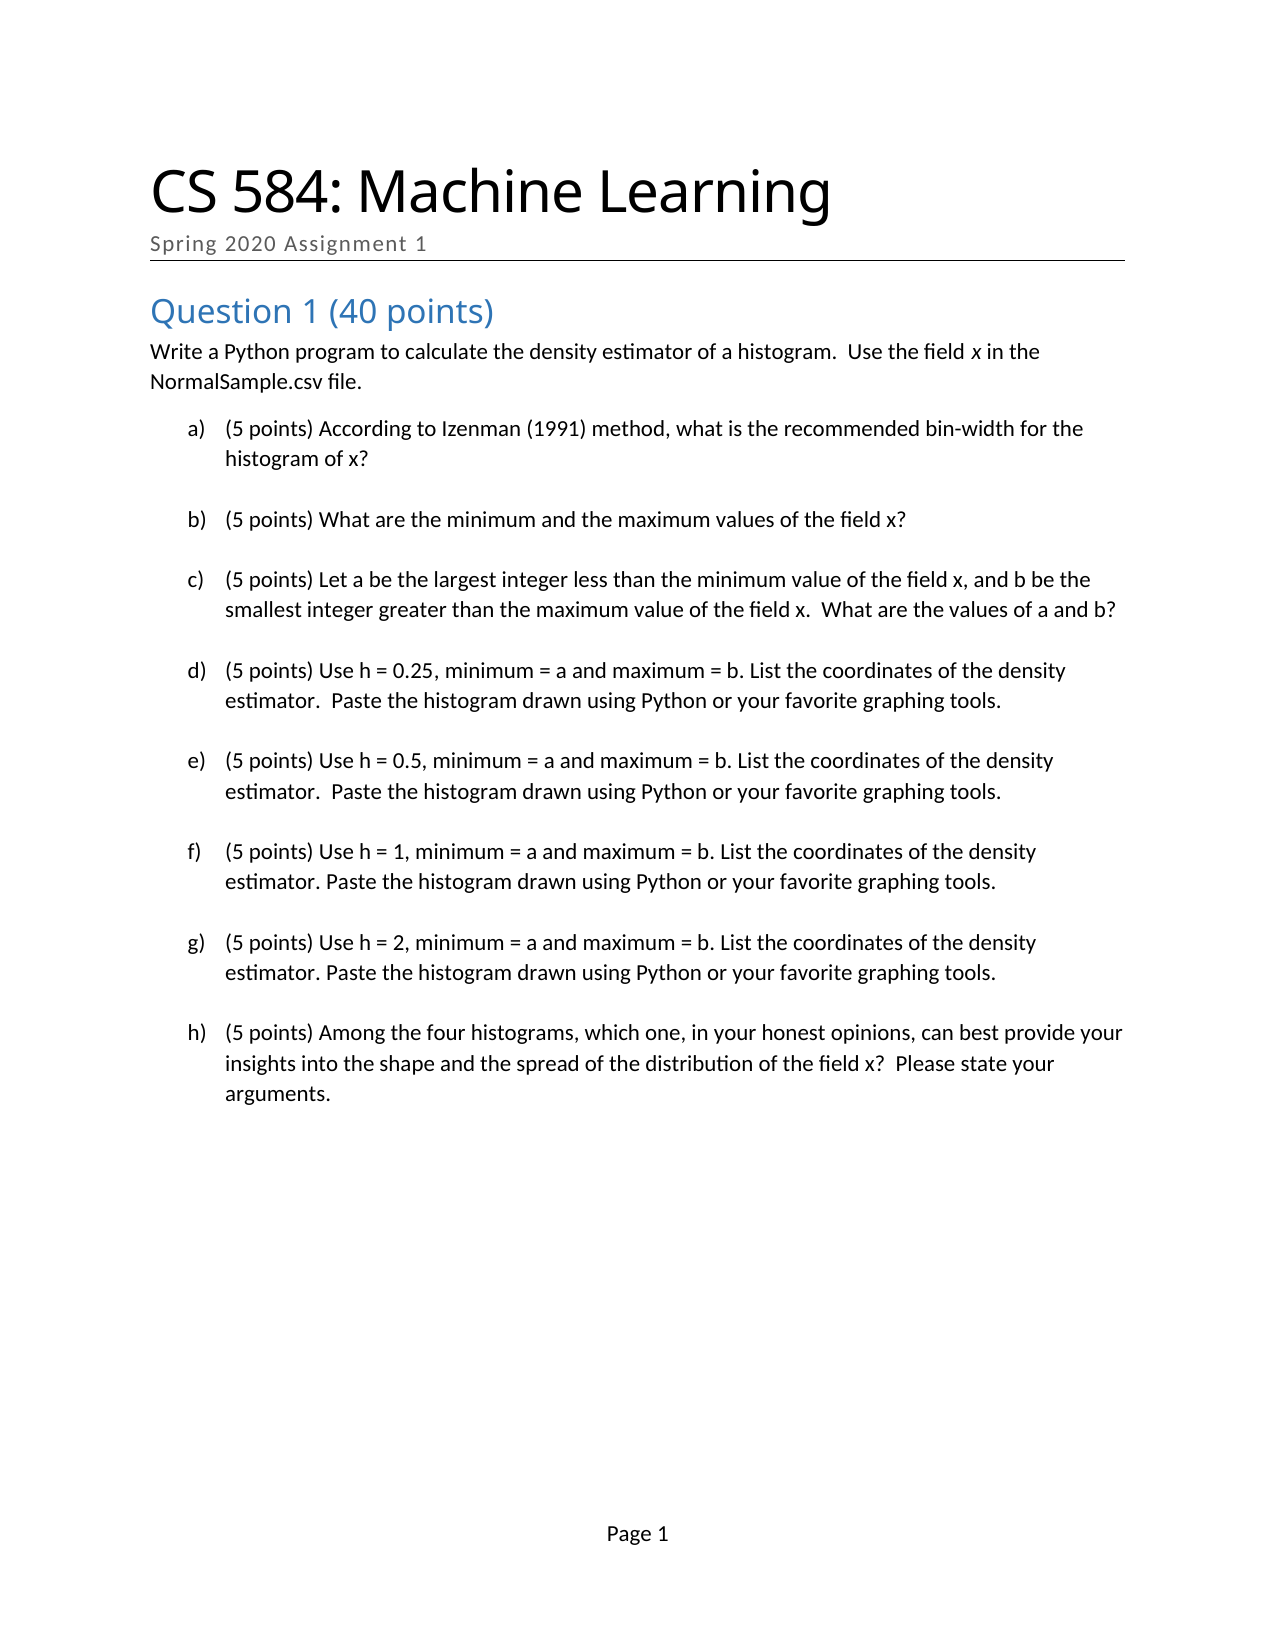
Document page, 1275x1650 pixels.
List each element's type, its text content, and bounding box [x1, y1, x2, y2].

subtitle Question 1 (40 points) [150, 288, 1125, 334]
list (5 points) Use h = 0.25, minimum = a and maximum = b. List the coordinates of the density estimator. Paste the histogram drawn using Python or your favorite graphing tools. [187, 656, 1125, 714]
list (5 points) What are the minimum and the maximum values of the field x? [187, 505, 1125, 533]
text Write a Python program to calculate the density estimator of a histogram. Use the field x in the NormalSample.csv file. [150, 337, 1125, 396]
list (5 points) Use h = 2, minimum = a and maximum = b. List the coordinates of the density estimator. Paste the histogram drawn using Python or your favorite graphing tools. [187, 928, 1125, 986]
subtitle Spring 2020 Assignment 1 [150, 229, 1125, 260]
list (5 points) Among the four histograms, which one, in your honest opinions, can best provide your insights into the shape and the spread of the distribution of the field x? Please state your arguments. [187, 1018, 1125, 1107]
list (5 points) According to Izenman (1991) method, what is the recommended bin-width for the histogram of x? [187, 414, 1125, 473]
list (5 points) Use h = 1, minimum = a and maximum = b. List the coordinates of the density estimator. Paste the histogram drawn using Python or your favorite graphing tools. [187, 837, 1125, 896]
title CS 584: Machine Learning [150, 150, 1125, 229]
list (5 points) Use h = 0.5, minimum = a and maximum = b. List the coordinates of the density estimator. Paste the histogram drawn using Python or your favorite graphing tools. [187, 747, 1125, 805]
list (5 points) Let a be the largest integer less than the minimum value of the field x, and b be the smallest integer greater than the maximum value of the field x. What are the values of a and b? [187, 565, 1125, 624]
